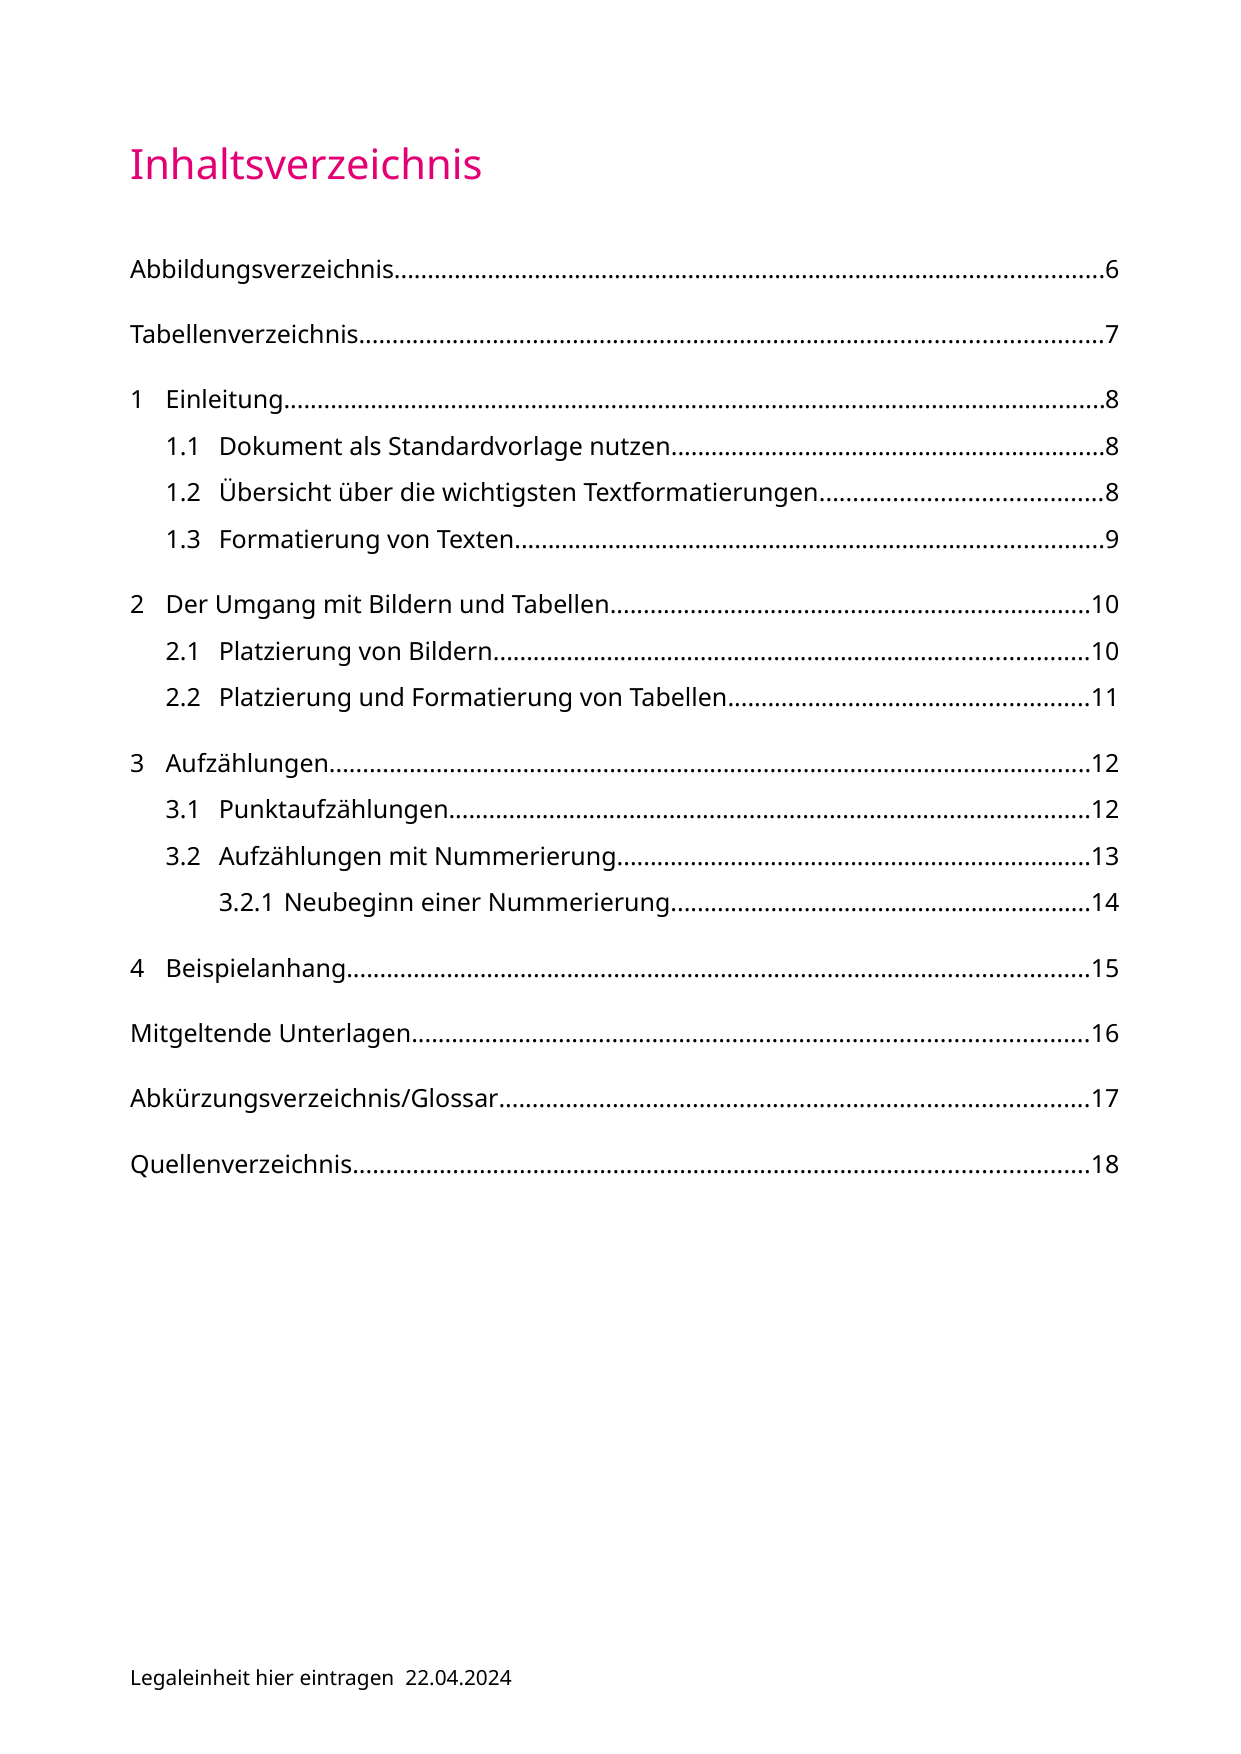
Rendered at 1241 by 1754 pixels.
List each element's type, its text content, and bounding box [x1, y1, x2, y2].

text 4 Beispielanhang 15 [130, 950, 1110, 984]
text 3.1 Punktaufzählungen 12 [165, 792, 1110, 826]
text 2.1 Platzierung von Bildern 10 [165, 633, 1110, 668]
text 1.3 Formatierung von Texten 9 [165, 522, 1110, 556]
text 3 Aufzählungen 12 [130, 745, 1110, 779]
text 3.2.1 Neubeginn einer Nummerierung 14 [218, 885, 1110, 919]
text 1.1 Dokument als Standardvorlage nutzen 8 [165, 428, 1110, 463]
text 1.2 Übersicht über die wichtigsten Textformatierungen 8 [165, 475, 1110, 509]
text 2.2 Platzierung und Formatierung von Tabellen 11 [165, 680, 1110, 714]
text Mitgeltende Unterlagen 16 [130, 1016, 1110, 1050]
text Inhaltsverzeichnis [130, 142, 1110, 189]
text 3.2 Aufzählungen mit Nummerierung 13 [165, 838, 1110, 873]
text Quellenverzeichnis 18 [130, 1146, 1110, 1180]
text 1 Einleitung 8 [130, 382, 1110, 416]
text 2 Der Umgang mit Bildern und Tabellen 10 [130, 587, 1110, 621]
text Abbildungsverzeichnis 6 [130, 251, 1110, 285]
text Abkürzungsverzeichnis/Glossar 17 [130, 1081, 1110, 1115]
text Tabellenverzeichnis 7 [130, 317, 1110, 351]
